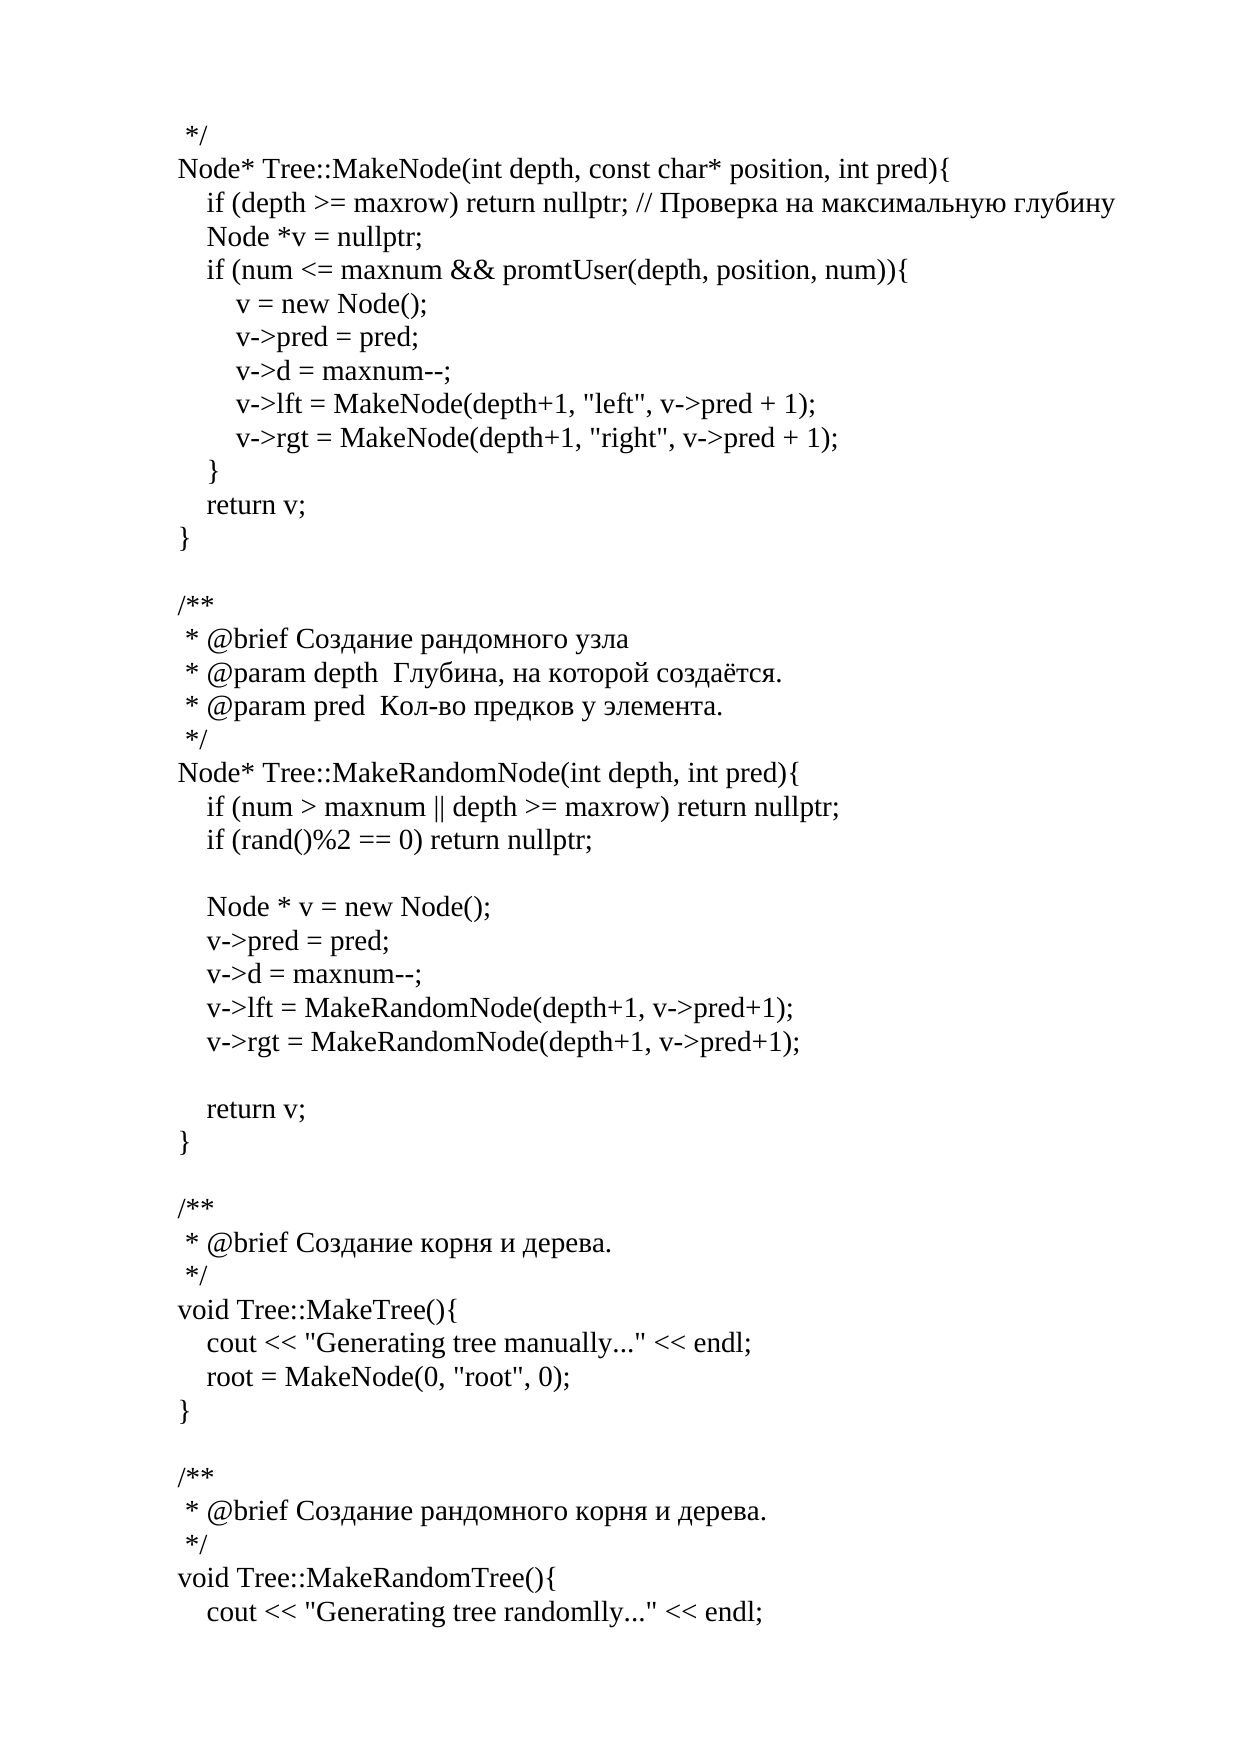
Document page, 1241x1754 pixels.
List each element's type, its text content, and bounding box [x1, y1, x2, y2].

text v->lft = MakeNode(depth+1, "left", v->pred + 1); [177, 386, 1152, 420]
text * @param depth Глубина, на которой создаётся. [177, 655, 1152, 688]
text v->rgt = MakeRandomNode(depth+1, v->pred+1); [177, 1024, 1152, 1057]
text /** [177, 1460, 1152, 1493]
text if (num > maxnum || depth >= maxrow) return nullptr; [177, 789, 1152, 822]
text cout << "Generating tree manually..." << endl; [177, 1326, 1152, 1359]
text v->rgt = MakeNode(depth+1, "right", v->pred + 1); [177, 420, 1152, 453]
text v->d = maxnum--; [177, 353, 1152, 386]
text /** [177, 1191, 1152, 1225]
text v->lft = MakeRandomNode(depth+1, v->pred+1); [177, 990, 1152, 1024]
text Node * v = new Node(); [177, 889, 1152, 923]
text v = new Node(); [177, 286, 1152, 319]
text if (num <= maxnum && promtUser(depth, position, num)){ [177, 252, 1152, 286]
text } [177, 453, 1152, 487]
text */ [177, 118, 1152, 152]
text if (rand()%2 == 0) return nullptr; [177, 822, 1152, 856]
text cout << "Generating tree randomlly..." << endl; [177, 1594, 1152, 1627]
text /** [177, 588, 1152, 621]
text } [177, 1124, 1152, 1158]
text } [177, 521, 1152, 554]
text Node* Tree::MakeNode(int depth, const char* position, int pred){ [177, 152, 1152, 185]
text v->d = maxnum--; [177, 957, 1152, 990]
text Node* Tree::MakeRandomNode(int depth, int pred){ [177, 755, 1152, 789]
text return v; [177, 487, 1152, 521]
text return v; [177, 1091, 1152, 1124]
text * @param pred Кол-во предков у элемента. [177, 688, 1152, 722]
text void Tree::MakeRandomTree(){ [177, 1560, 1152, 1594]
text */ [177, 722, 1152, 755]
text */ [177, 1258, 1152, 1292]
text void Tree::MakeTree(){ [177, 1292, 1152, 1326]
text } [177, 1393, 1152, 1426]
text root = MakeNode(0, "root", 0); [177, 1359, 1152, 1393]
text * @brief Создание рандомного узла [177, 621, 1152, 655]
text */ [177, 1527, 1152, 1560]
text v->pred = pred; [177, 319, 1152, 353]
text v->pred = pred; [177, 923, 1152, 957]
text * @brief Создание корня и дерева. [177, 1225, 1152, 1258]
text if (depth >= maxrow) return nullptr; // Проверка на максимальную глубину [177, 185, 1152, 219]
text * @brief Создание рандомного корня и дерева. [177, 1493, 1152, 1527]
text Node *v = nullptr; [177, 219, 1152, 252]
